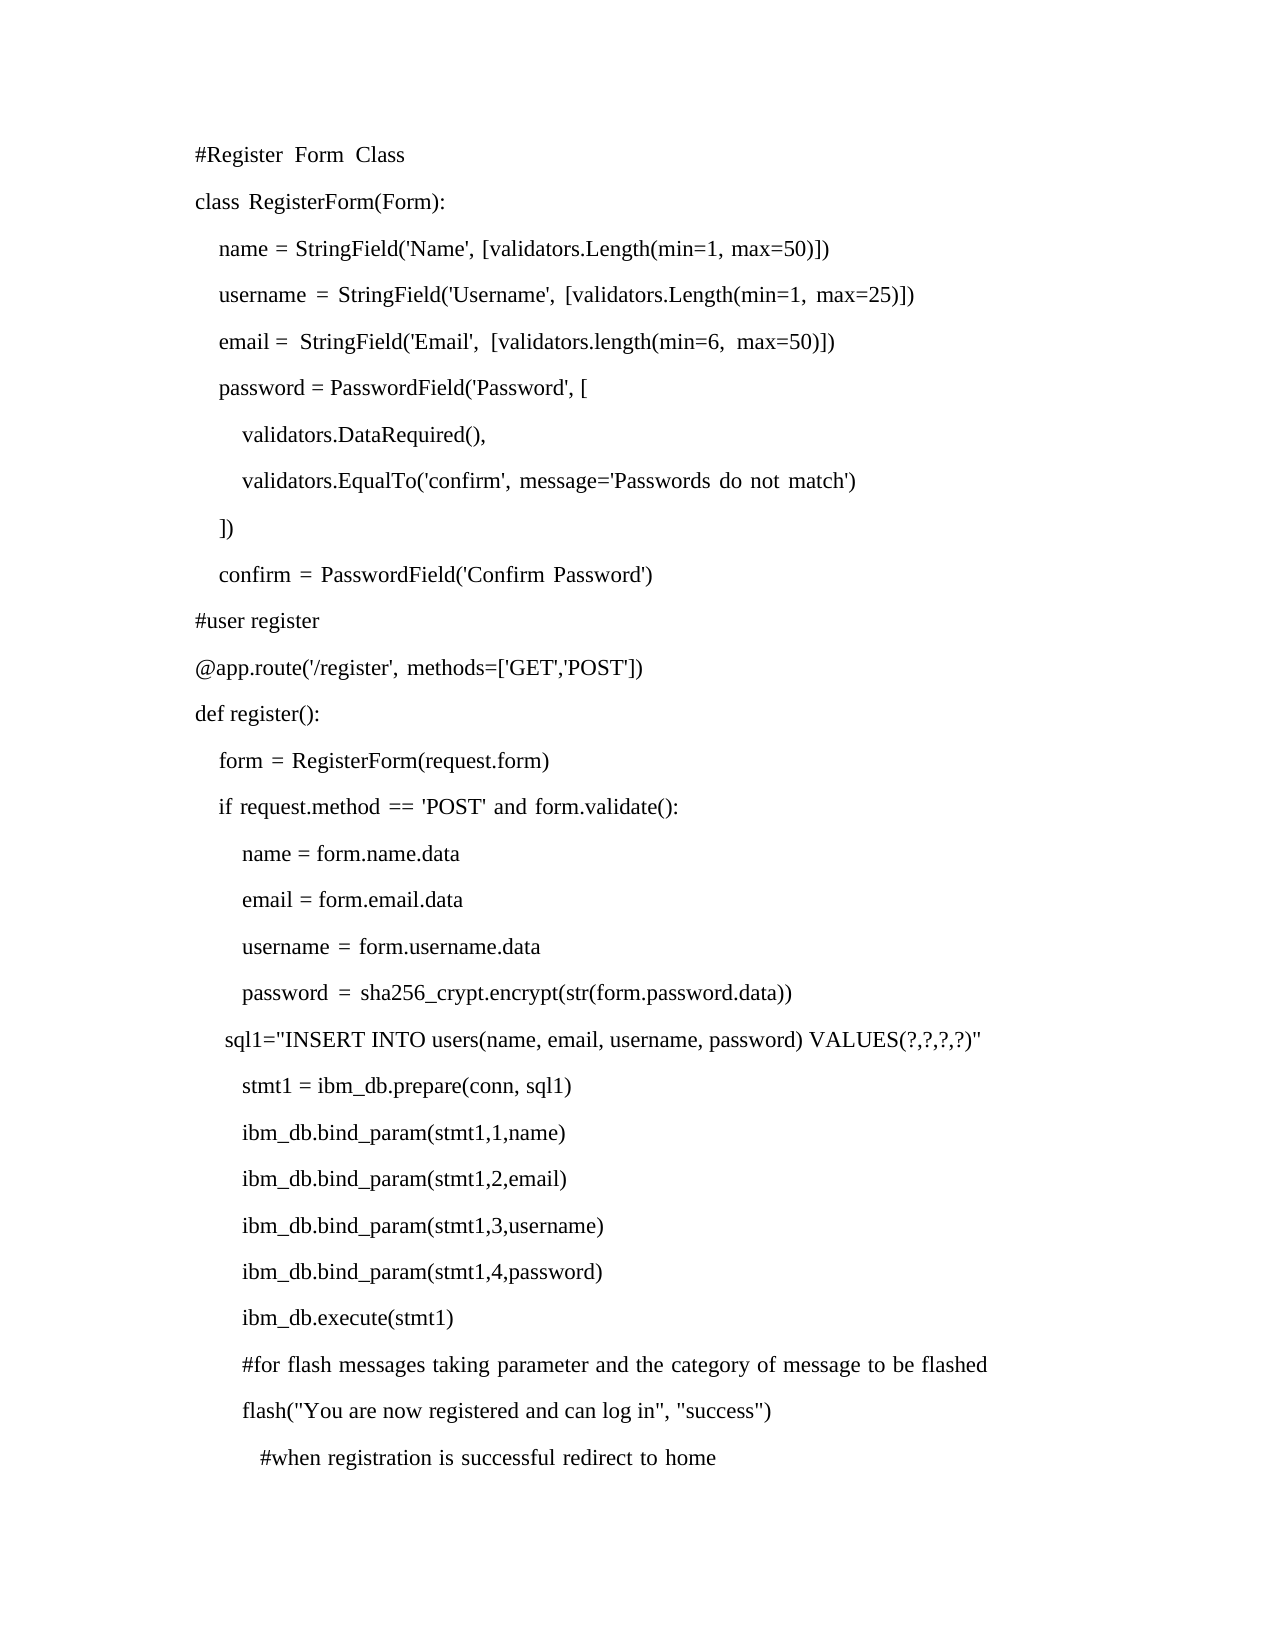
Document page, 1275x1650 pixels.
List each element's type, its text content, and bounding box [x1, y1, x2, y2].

text validators.DataRequired(), [242, 421, 1096, 447]
text name = StringField('Name', [validators.Length(min=1, max=50)]) username = StringField('Username', [validators.Length(min=1, max=25)]) email = StringField('Email', [validators.length(min=6, max=50)]) password = PasswordField('Password', [ [218, 235, 917, 401]
text #when registration is successful redirect to home [260, 1444, 1096, 1470]
text password = sha256_crypt.encrypt(str(form.password.data)) [242, 979, 1096, 1006]
text form = RegisterForm(request.form) [218, 747, 1096, 773]
text confirm = PasswordField('Confirm Password') #user register [195, 561, 700, 633]
text if request.method == 'POST' and form.validate(): name = form.name.data [218, 793, 681, 866]
text email = form.email.data username = form.username.data [242, 886, 548, 959]
text #for flash messages taking parameter and the category of message to be flashed flash("You are now registered and can log in", "success") [242, 1351, 989, 1424]
text ]) [218, 514, 1096, 540]
text ibm_db.bind_param(stmt1,1,name) ibm_db.bind_param(stmt1,2,email) ibm_db.bind_param(stmt1,3,username) ibm_db.bind_param(stmt1,4,password) ibm_db.execute(stmt1) [242, 1119, 809, 1331]
text validators.EqualTo('confirm', message='Passwords do not match') [242, 467, 1096, 494]
text @app.route('/register', methods=['GET','POST']) def register(): [195, 654, 653, 726]
text sql1="INSERT INTO users(name, email, username, password) VALUES(?,?,?,?)" stmt1 = ibm_db.prepare(conn, sql1) [224, 1026, 989, 1099]
text #Register Form Class class RegisterForm(Form): [195, 141, 449, 214]
